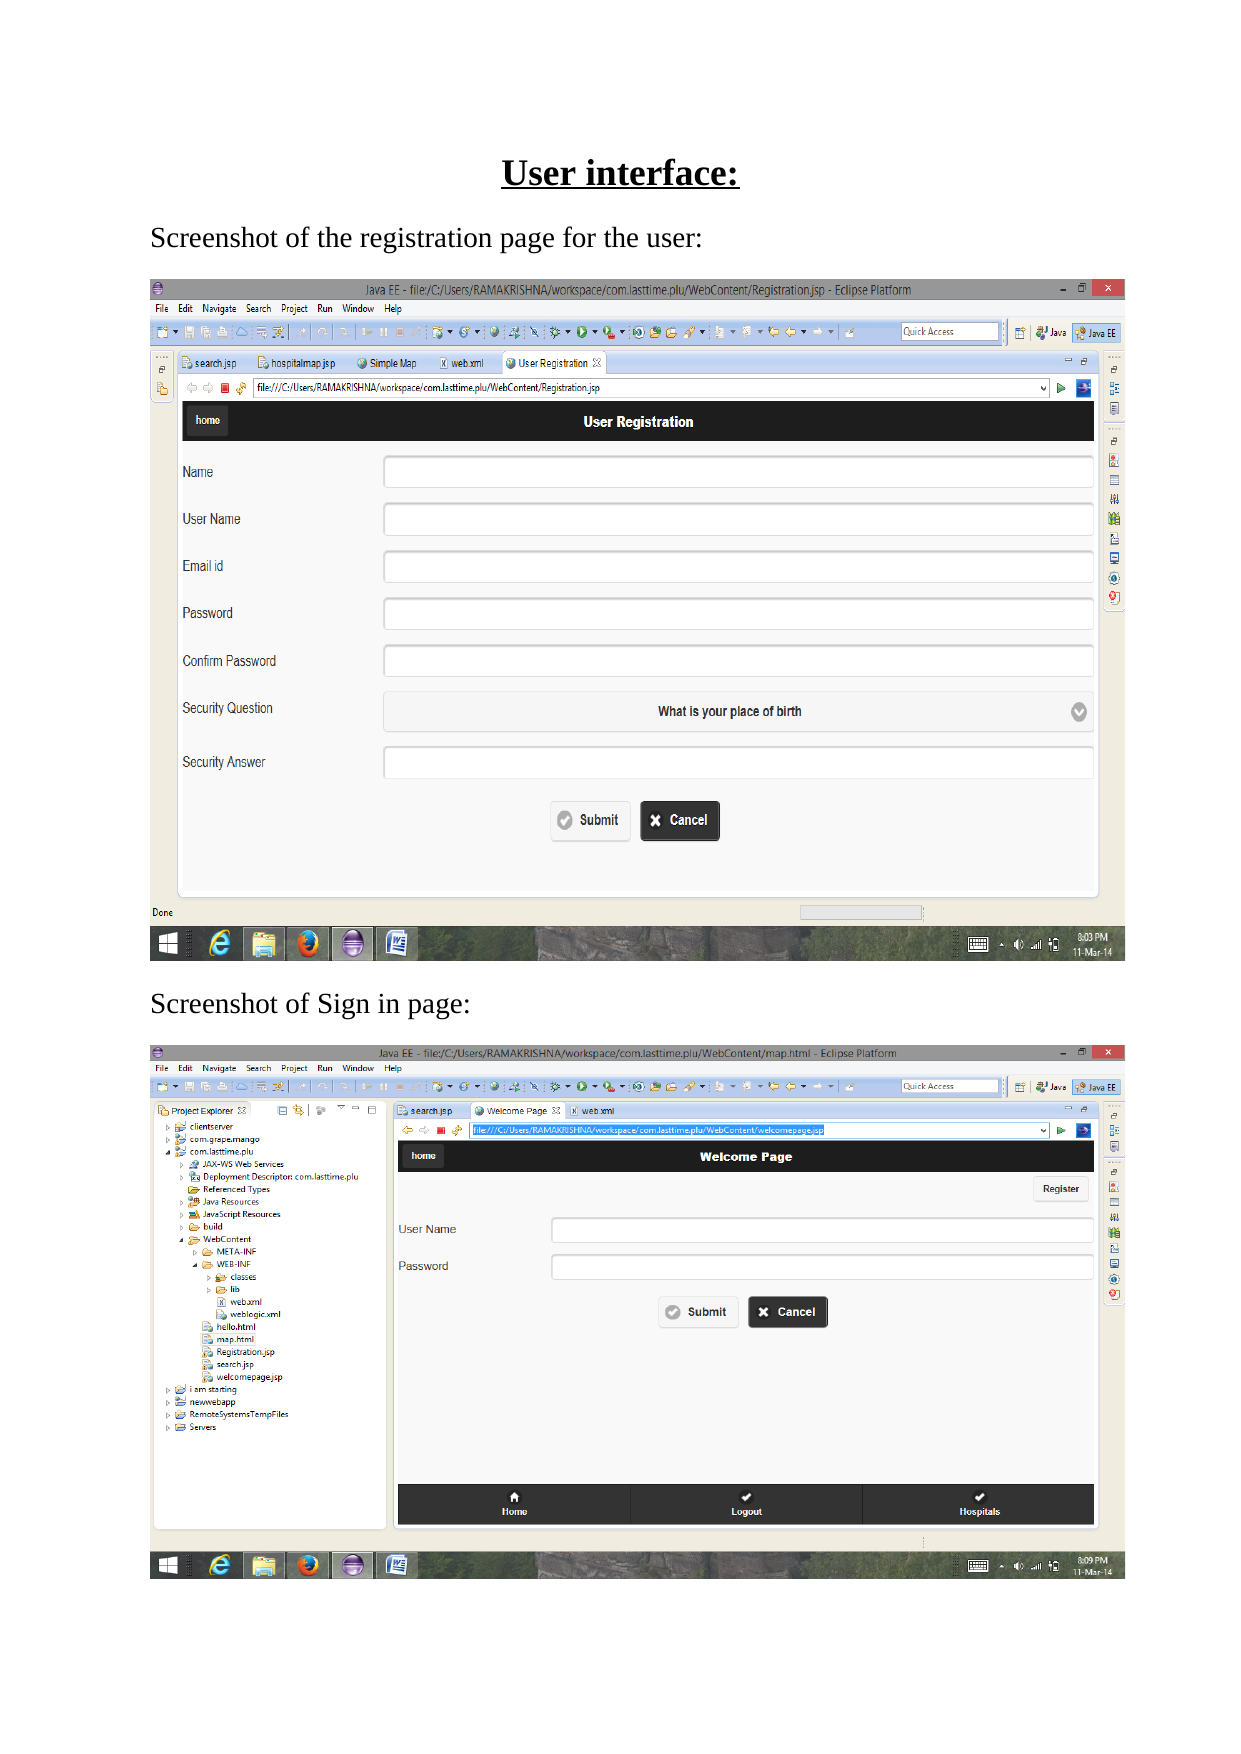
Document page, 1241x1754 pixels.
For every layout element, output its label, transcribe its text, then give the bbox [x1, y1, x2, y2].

picture [150, 1045, 1125, 1579]
picture [150, 279, 1125, 961]
text Screenshot of Sign in page: [150, 986, 1090, 1019]
text User interface: [150, 150, 1090, 193]
text Screenshot of the registration page for the user: [150, 220, 1090, 254]
